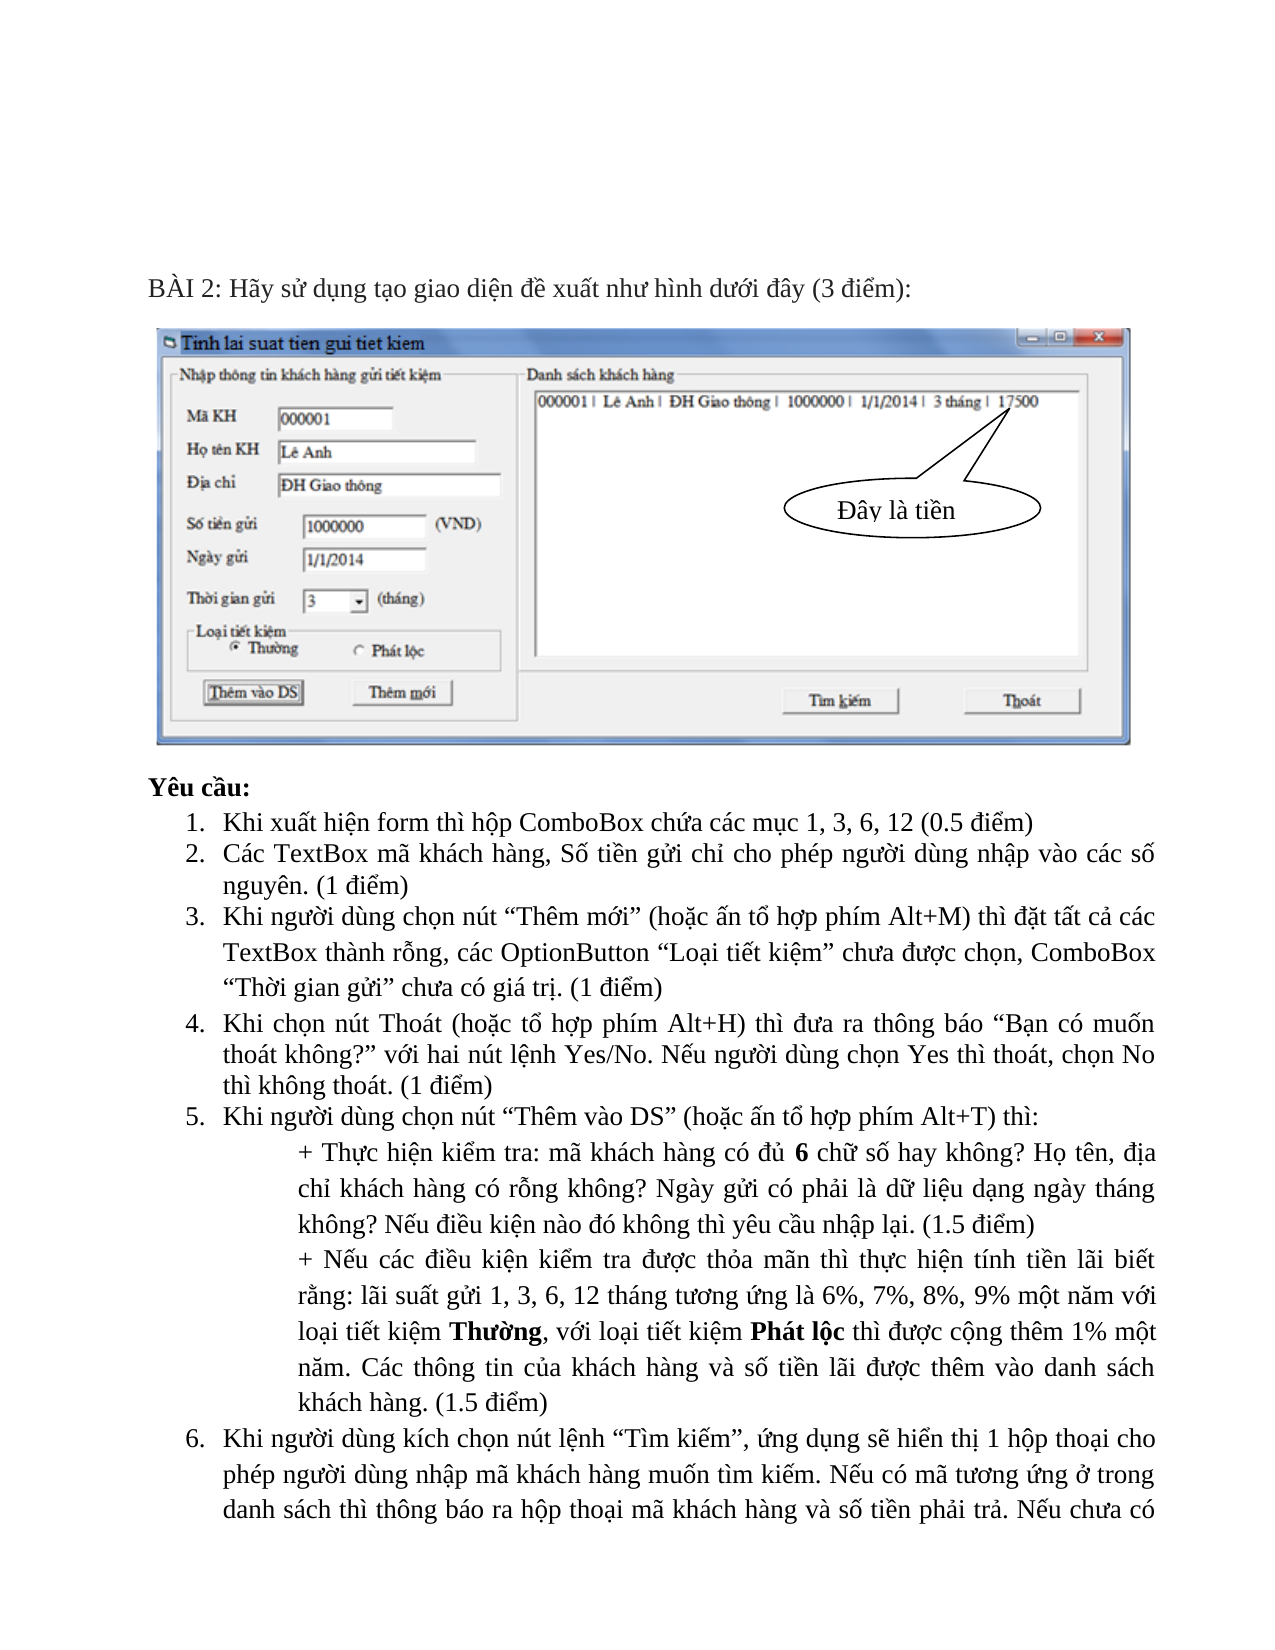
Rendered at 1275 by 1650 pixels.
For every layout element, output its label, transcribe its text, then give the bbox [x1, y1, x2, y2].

text BÀI 2: Hãy sử dụng tạo giao diện đề xuất như hình dưới đây (3 điểm): [148, 272, 1157, 303]
list Khi người dùng chọn nút “Thêm vào DS” (hoặc ấn tổ hợp phím Alt+T) thì: [185, 1101, 1157, 1132]
list + Thực hiện kiểm tra: mã khách hàng có đủ 6 chữ số hay không? Họ tên, địa chỉ khách hàng có rỗng không? Ngày gửi có phải là dữ liệu dạng ngày tháng không? Nếu điều kiện nào đó không thì yêu cầu nhập lại. (1.5 điểm) [298, 1136, 1157, 1239]
list Khi xuất hiện form thì hộp ComboBox chứa các mục 1, 3, 6, 12 (0.5 điểm) [185, 806, 1157, 838]
list Khi người dùng chọn nút “Thêm mới” (hoặc ấn tổ hợp phím Alt+M) thì đặt tất cả các TextBox thành rỗng, các OptionButton “Loại tiết kiệm” chưa được chọn, ComboBox “Thời gian gửi” chưa có giá trị. (1 điểm) [185, 900, 1157, 1002]
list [185, 1422, 1157, 1525]
text Yêu cầu: [148, 771, 1157, 802]
list Các TextBox mã khách hàng, Số tiền gửi chỉ cho phép người dùng nhập vào các số nguyên. (1 điểm) [185, 838, 1157, 900]
picture [156, 328, 1134, 747]
list + Nếu các điều kiện kiểm tra được thỏa mãn thì thực hiện tính tiền lãi biết rằng: lãi suất gửi 1, 3, 6, 12 tháng tương ứng là 6%, 7%, 8%, 9% một năm với loại tiết kiệm Thường, với loại tiết kiệm Phát lộc thì được cộng thêm 1% một năm. Các thông tin của khách hàng và số tiền lãi được thêm vào danh sách khách hàng. (1.5 điểm) [298, 1243, 1157, 1417]
list Khi chọn nút Thoát (hoặc tổ hợp phím Alt+H) thì đưa ra thông báo “Bạn có muốn thoát không?” với hai nút lệnh Yes/No. Nếu người dùng chọn Yes thì thoát, chọn No thì không thoát. (1 điểm) [185, 1007, 1157, 1101]
